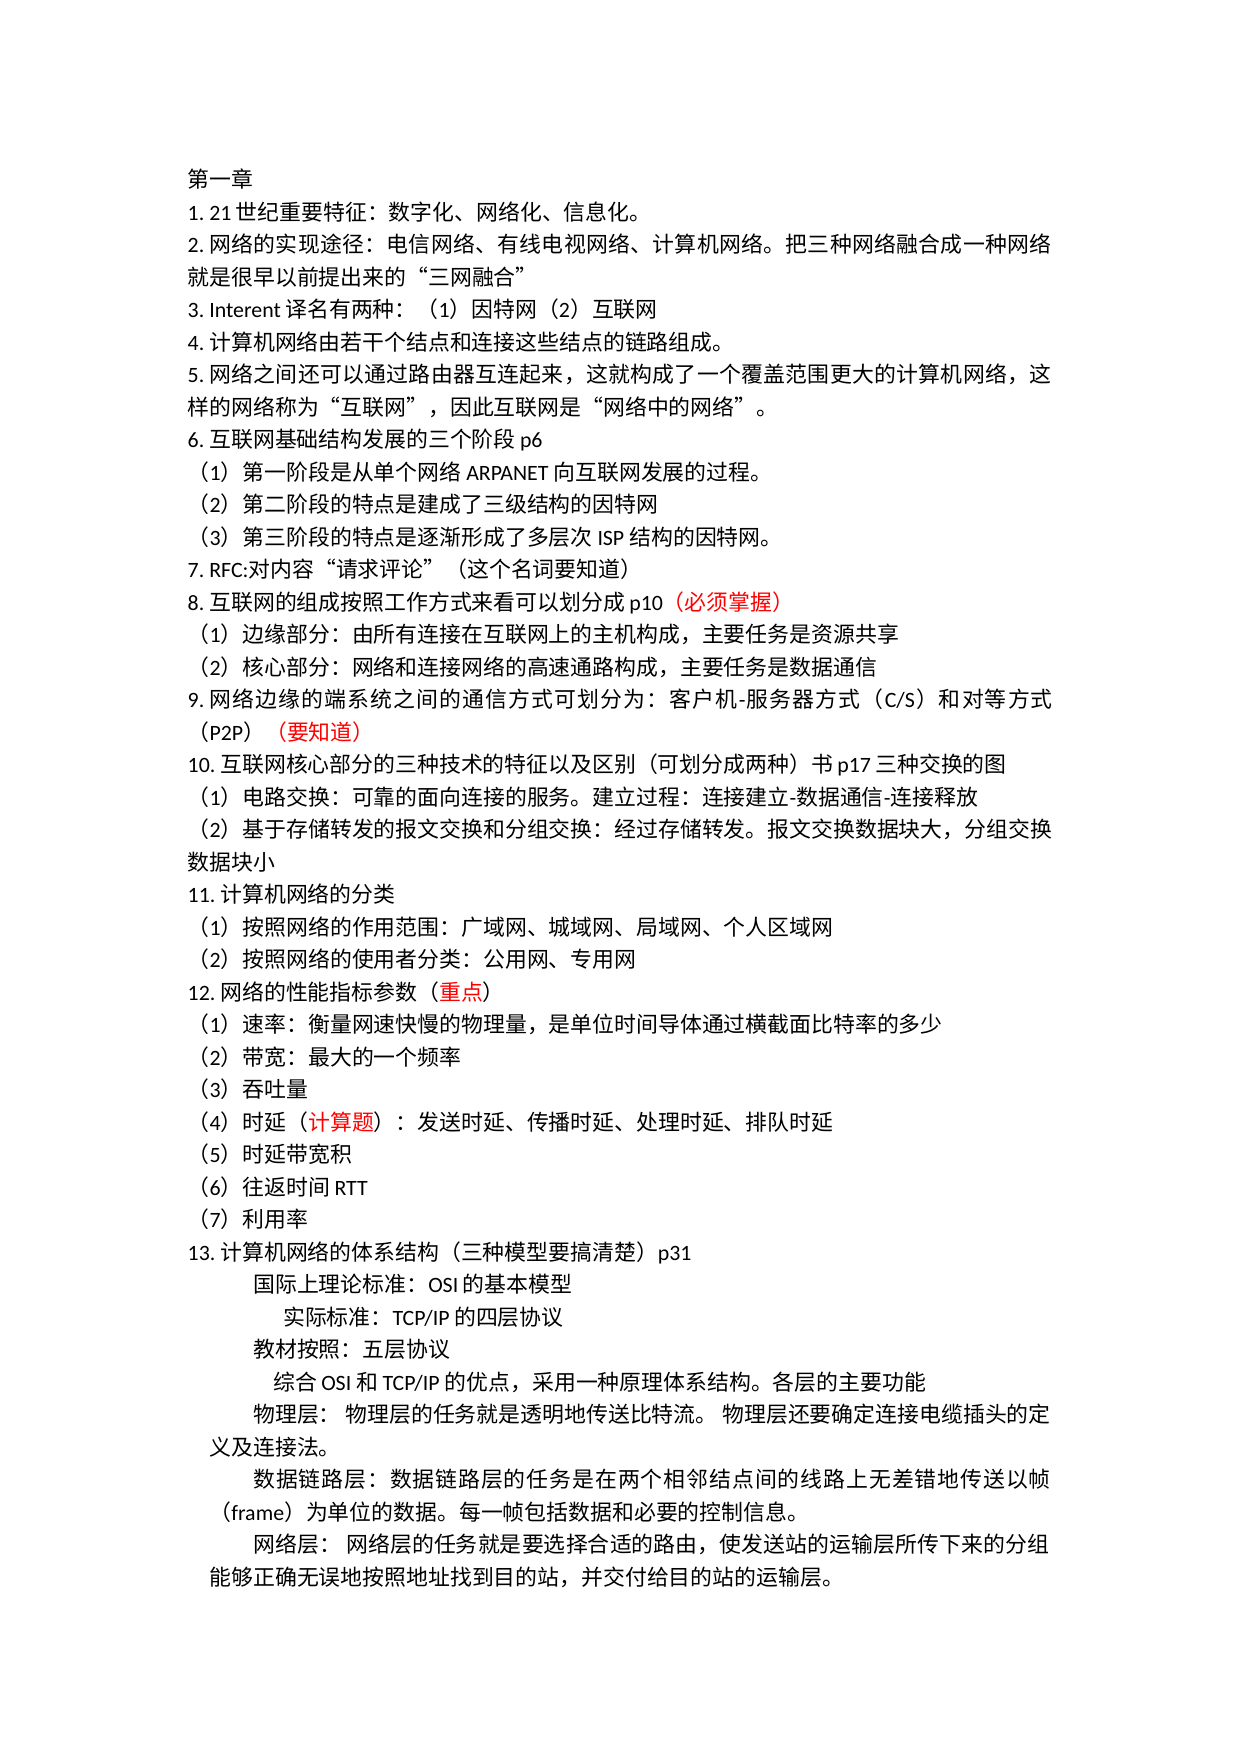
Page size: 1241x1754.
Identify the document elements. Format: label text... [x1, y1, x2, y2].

list 网络的性能指标参数（重点） [187, 974, 1053, 1007]
list 第二阶段的特点是建成了三级结构的因特网 [187, 487, 1053, 519]
list 利用率 [187, 1202, 1053, 1234]
list RFC:对内容“请求评论”（这个名词要知道） [187, 552, 1053, 584]
list 带宽：最大的一个频率 [187, 1039, 1053, 1072]
list 速率：衡量网速快慢的物理量，是单位时间导体通过横截面比特率的多少 [187, 1007, 1053, 1039]
list 按照网络的使用者分类：公用网、专用网 [187, 942, 1053, 974]
list 网络的实现途径：电信网络、有线电视网络、计算机网络。把三种网络融合成一种网络就是很早以前提出来的“三网融合” [187, 227, 1053, 292]
list 按照网络的作用范围：广域网、城域网、局域网、个人区域网 [187, 909, 1053, 942]
list 实际标准：TCP/IP的四层协议 [209, 1299, 1053, 1332]
list 网络边缘的端系统之间的通信方式可划分为：客户机-服务器方式（C/S）和对等方式（P2P）（要知道） [187, 682, 1053, 747]
list 边缘部分：由所有连接在互联网上的主机构成，主要任务是资源共享 [187, 617, 1053, 649]
list Interent译名有两种：（1）因特网（2）互联网 [187, 292, 1053, 324]
list 时延带宽积 [187, 1137, 1053, 1169]
list 21世纪重要特征：数字化、网络化、信息化。 [187, 194, 1053, 227]
list 计算机网络由若干个结点和连接这些结点的链路组成。 [187, 324, 1053, 357]
list 综合OSI 和TCP/IP 的优点，采用一种原理体系结构。各层的主要功能 [209, 1364, 1053, 1397]
list 互联网基础结构发展的三个阶段p6 [187, 422, 1053, 454]
list 互联网核心部分的三种技术的特征以及区别（可划分成两种）书p17三种交换的图 [187, 747, 1053, 779]
list 吞吐量 [187, 1072, 1053, 1104]
list 教材按照：五层协议 [209, 1332, 1053, 1364]
list 计算机网络的体系结构（三种模型要搞清楚）p31 [187, 1234, 1053, 1267]
list 基于存储转发的报文交换和分组交换：经过存储转发。报文交换数据块大，分组交换数据块小 [187, 812, 1053, 877]
list 电路交换：可靠的面向连接的服务。建立过程：连接建立-数据通信-连接释放 [187, 779, 1053, 812]
list 计算机网络的分类 [187, 877, 1053, 909]
list 互联网的组成按照工作方式来看可以划分成p10（必须掌握） [187, 584, 1053, 617]
text 第一章 [187, 162, 1053, 194]
list 国际上理论标准：OSI的基本模型 [209, 1267, 1053, 1299]
list 第三阶段的特点是逐渐形成了多层次 ISP 结构的因特网。 [187, 519, 1053, 552]
list 时延（计算题）：发送时延、传播时延、处理时延、排队时延 [187, 1104, 1053, 1137]
list 物理层： 物理层的任务就是透明地传送比特流。 物理层还要确定连接电缆插头的定义及连接法。 [209, 1397, 1053, 1462]
list 往返时间RTT [187, 1169, 1053, 1202]
list 网络之间还可以通过路由器互连起来，这就构成了一个覆盖范围更大的计算机网络，这样的网络称为“互联网”，因此互联网是“网络中的网络”。 [187, 357, 1053, 422]
list 第一阶段是从单个网络 ARPANET 向互联网发展的过程。 [187, 454, 1053, 487]
list 数据链路层：数据链路层的任务是在两个相邻结点间的线路上无差错地传送以帧（frame）为单位的数据。每一帧包括数据和必要的控制信息。 [209, 1462, 1053, 1527]
list 网络层： 网络层的任务就是要选择合适的路由，使发送站的运输层所传下来的分组能够正确无误地按照地址找到目的站，并交付给目的站的运输层。 [209, 1527, 1053, 1592]
list 核心部分：网络和连接网络的高速通路构成，主要任务是数据通信 [187, 649, 1053, 682]
